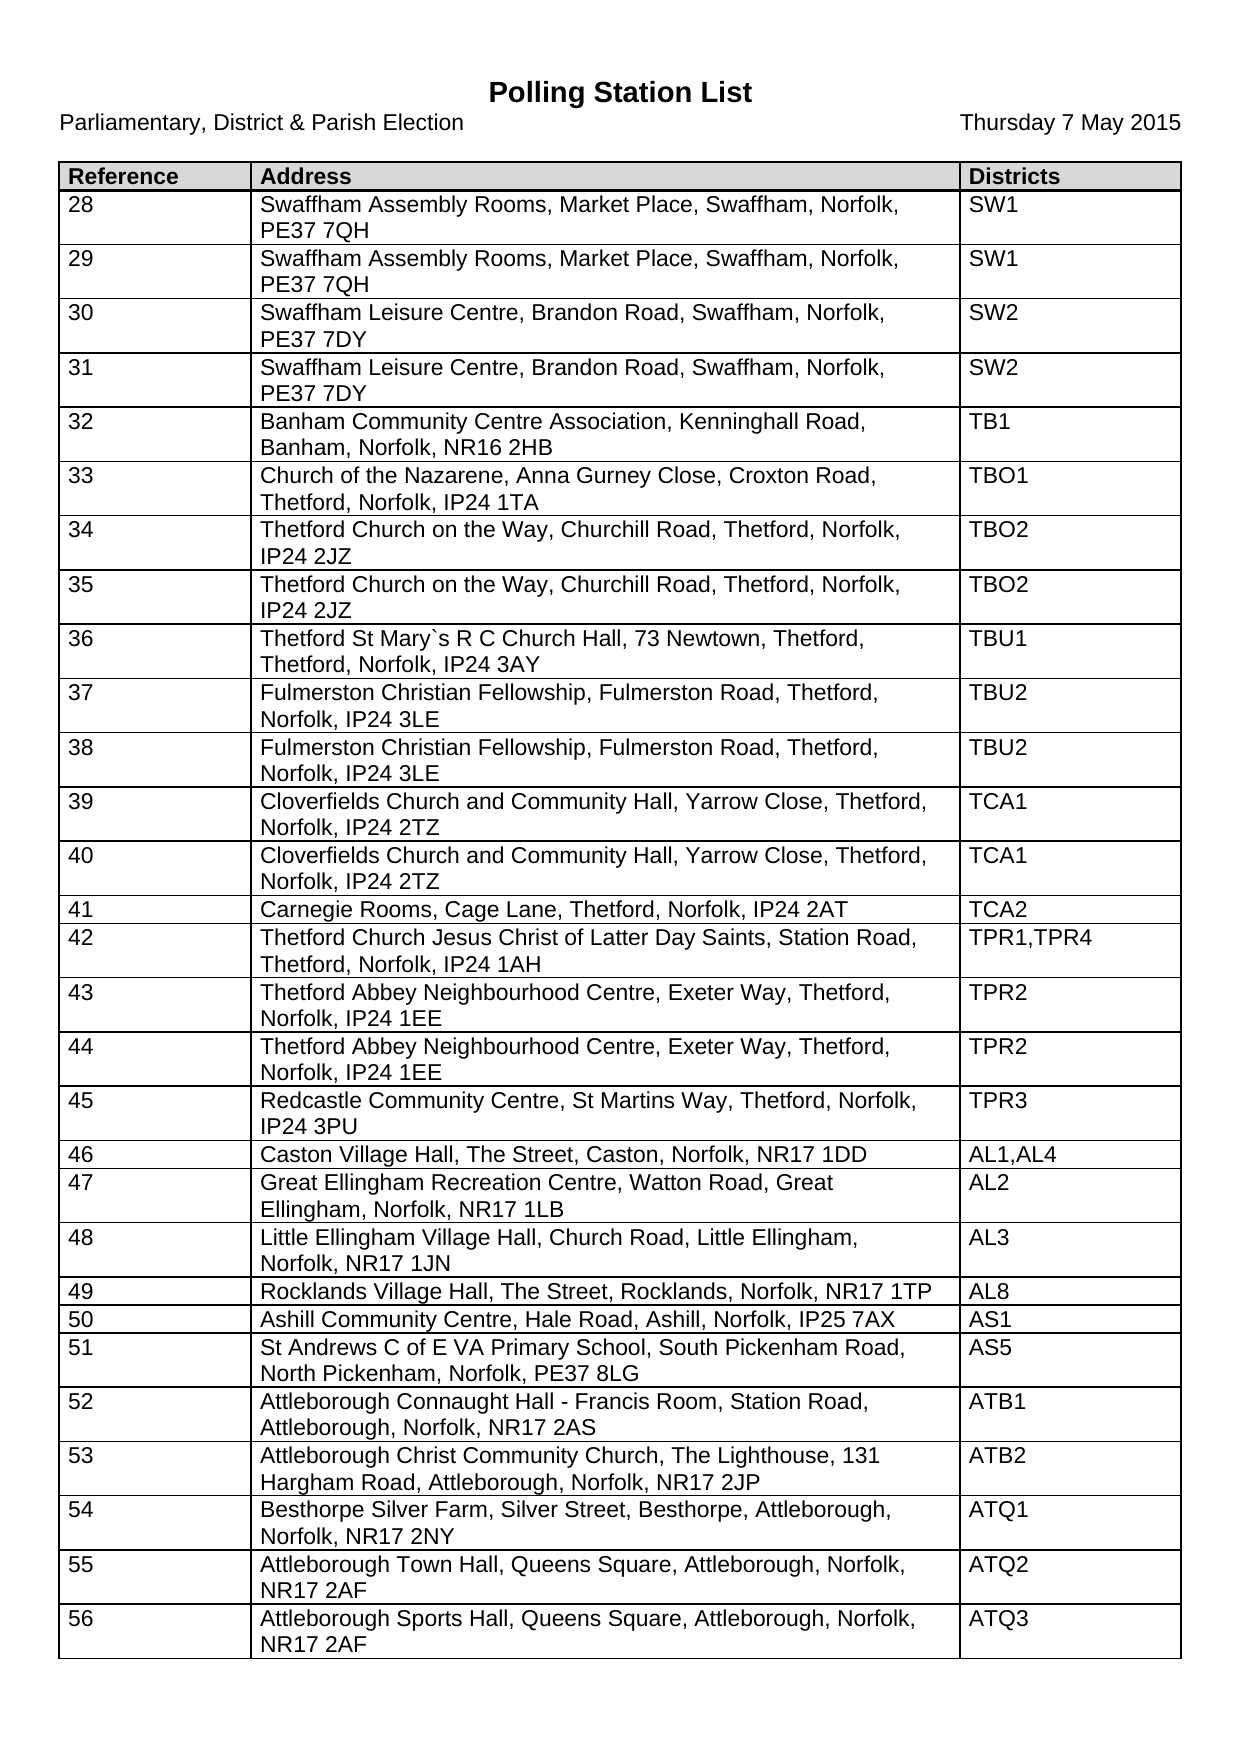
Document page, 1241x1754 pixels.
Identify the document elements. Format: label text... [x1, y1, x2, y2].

table_cell TPR3 [961, 1087, 1180, 1140]
table_cell TPR2 [961, 1033, 1180, 1085]
table_cell 39 [60, 788, 250, 840]
table_cell SW2 [961, 299, 1180, 352]
table_cell ATB1 [961, 1388, 1180, 1441]
table_header Address [252, 163, 959, 189]
table_cell ATQ1 [961, 1496, 1180, 1549]
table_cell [252, 1605, 959, 1658]
table_cell AL1,AL4 [961, 1141, 1180, 1168]
table_cell TCA1 [961, 842, 1180, 895]
table_cell Thetford Church on the Way, Churchill Road, Thetford, Norfolk, IP24 2JZ [252, 516, 959, 569]
table_cell 42 [60, 924, 250, 977]
table_cell Cloverfields Church and Community Hall, Yarrow Close, Thetford, Norfolk, IP24 2TZ [252, 788, 959, 840]
table_cell TPR1,TPR4 [961, 924, 1180, 977]
table_cell Fulmerston Christian Fellowship, Fulmerston Road, Thetford, Norfolk, IP24 3LE [252, 733, 959, 786]
table_cell TBU1 [961, 625, 1180, 678]
table_cell 36 [60, 625, 250, 678]
table_cell 50 [60, 1306, 250, 1332]
table_cell ATQ2 [961, 1551, 1180, 1603]
table_cell ATB2 [961, 1442, 1180, 1495]
table_cell Besthorpe Silver Farm, Silver Street, Besthorpe, Attleborough, Norfolk, NR17 2NY [252, 1496, 959, 1549]
table_cell Thetford Church on the Way, Churchill Road, Thetford, Norfolk, IP24 2JZ [252, 571, 959, 623]
table_cell TCA1 [961, 788, 1180, 840]
table_cell TBO2 [961, 516, 1180, 569]
table_cell Church of the Nazarene, Anna Gurney Close, Croxton Road, Thetford, Norfolk, IP24 1TA [252, 462, 959, 515]
table_cell 29 [60, 245, 250, 298]
table_cell Thetford Abbey Neighbourhood Centre, Exeter Way, Thetford, Norfolk, IP24 1EE [252, 978, 959, 1031]
table_cell TPR2 [961, 978, 1180, 1031]
table_cell TCA2 [961, 896, 1180, 923]
table_cell Swaffham Leisure Centre, Brandon Road, Swaffham, Norfolk, PE37 7DY [252, 354, 959, 406]
table_cell 46 [60, 1141, 250, 1168]
table_cell 53 [60, 1442, 250, 1495]
table_cell AL2 [961, 1169, 1180, 1222]
table_header Districts [961, 163, 1180, 189]
table_cell Swaffham Assembly Rooms, Market Place, Swaffham, Norfolk, PE37 7QH [252, 245, 959, 298]
table_cell Ashill Community Centre, Hale Road, Ashill, Norfolk, IP25 7AX [252, 1306, 959, 1332]
table_cell Cloverfields Church and Community Hall, Yarrow Close, Thetford, Norfolk, IP24 2TZ [252, 842, 959, 895]
table_cell Great Ellingham Recreation Centre, Watton Road, Great Ellingham, Norfolk, NR17 1LB [252, 1169, 959, 1222]
table_cell 48 [60, 1223, 250, 1276]
table_cell 52 [60, 1388, 250, 1441]
table_cell 41 [60, 896, 250, 923]
table_cell Rocklands Village Hall, The Street, Rocklands, Norfolk, NR17 1TP [252, 1278, 959, 1304]
table_cell 43 [60, 978, 250, 1031]
table_cell TB1 [961, 408, 1180, 461]
table_cell TBO1 [961, 462, 1180, 515]
table_cell TBO2 [961, 571, 1180, 623]
table_cell 44 [60, 1033, 250, 1085]
table_cell Caston Village Hall, The Street, Caston, Norfolk, NR17 1DD [252, 1141, 959, 1168]
table_cell Redcastle Community Centre, St Martins Way, Thetford, Norfolk, IP24 3PU [252, 1087, 959, 1140]
table_cell Thetford Church Jesus Christ of Latter Day Saints, Station Road, Thetford, Norfolk, IP24 1AH [252, 924, 959, 977]
table_cell Swaffham Assembly Rooms, Market Place, Swaffham, Norfolk, PE37 7QH [252, 192, 959, 243]
table_cell St Andrews C of E VA Primary School, South Pickenham Road, North Pickenham, Norfolk, PE37 8LG [252, 1334, 959, 1386]
table_cell Carnegie Rooms, Cage Lane, Thetford, Norfolk, IP24 2AT [252, 896, 959, 923]
table_cell Little Ellingham Village Hall, Church Road, Little Ellingham, Norfolk, NR17 1JN [252, 1223, 959, 1276]
table_cell Attleborough Town Hall, Queens Square, Attleborough, Norfolk, NR17 2AF [252, 1551, 959, 1603]
table_cell 54 [60, 1496, 250, 1549]
table_cell 35 [60, 571, 250, 623]
table_cell Fulmerston Christian Fellowship, Fulmerston Road, Thetford, Norfolk, IP24 3LE [252, 679, 959, 732]
table_cell 28 [60, 192, 250, 243]
table_cell 45 [60, 1087, 250, 1140]
table_cell AL8 [961, 1278, 1180, 1304]
table_cell 56 [60, 1605, 250, 1658]
table_cell 33 [60, 462, 250, 515]
table_cell 34 [60, 516, 250, 569]
table_cell SW1 [961, 192, 1180, 243]
table_cell AS1 [961, 1306, 1180, 1332]
table_cell 55 [60, 1551, 250, 1603]
table_cell 40 [60, 842, 250, 895]
table_cell 31 [60, 354, 250, 406]
table_cell 38 [60, 733, 250, 786]
table_cell 51 [60, 1334, 250, 1386]
table_cell 30 [60, 299, 250, 352]
table_cell 37 [60, 679, 250, 732]
table_cell Attleborough Christ Community Church, The Lighthouse, 131 Hargham Road, Attleborough, Norfolk, NR17 2JP [252, 1442, 959, 1495]
table_cell 32 [60, 408, 250, 461]
table_cell 47 [60, 1169, 250, 1222]
table_cell Banham Community Centre Association, Kenninghall Road, Banham, Norfolk, NR16 2HB [252, 408, 959, 461]
table_cell Thetford Abbey Neighbourhood Centre, Exeter Way, Thetford, Norfolk, IP24 1EE [252, 1033, 959, 1085]
table_cell SW1 [961, 245, 1180, 298]
table_cell ATQ3 [961, 1605, 1180, 1658]
table_header Reference [60, 163, 250, 189]
table_cell Swaffham Leisure Centre, Brandon Road, Swaffham, Norfolk, PE37 7DY [252, 299, 959, 352]
table_cell Thetford St Mary`s R C Church Hall, 73 Newtown, Thetford, Thetford, Norfolk, IP24 3AY [252, 625, 959, 678]
table_cell AS5 [961, 1334, 1180, 1386]
table_cell TBU2 [961, 733, 1180, 786]
table_cell AL3 [961, 1223, 1180, 1276]
table_cell SW2 [961, 354, 1180, 406]
table_cell Attleborough Connaught Hall - Francis Room, Station Road, Attleborough, Norfolk, NR17 2AS [252, 1388, 959, 1441]
table_cell 49 [60, 1278, 250, 1304]
table_cell TBU2 [961, 679, 1180, 732]
